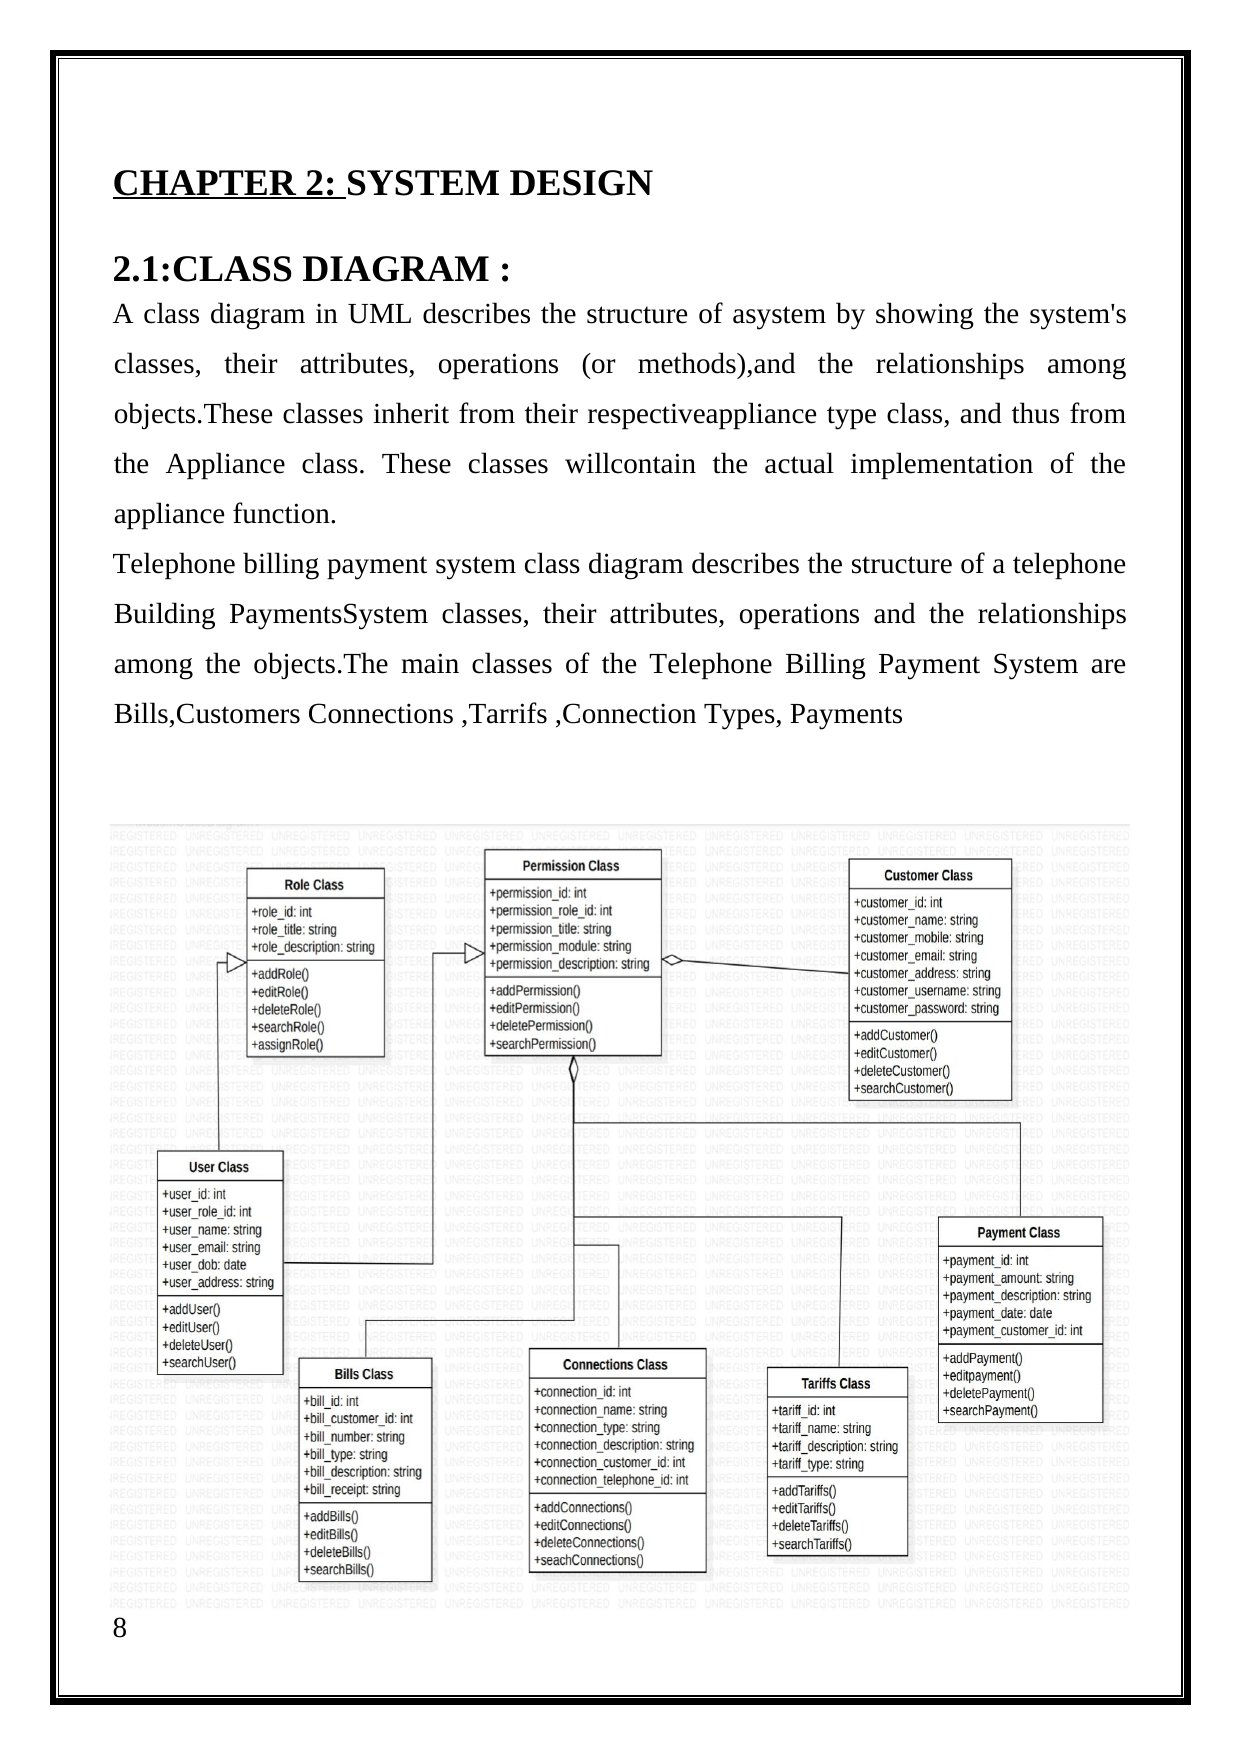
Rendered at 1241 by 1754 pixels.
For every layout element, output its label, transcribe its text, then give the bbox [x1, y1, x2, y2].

picture [109, 824, 1130, 1611]
text 2.1:CLASS DIAGRAM : [112, 247, 1128, 290]
text CHAPTER 2: SYSTEM DESIGN [112, 160, 1128, 203]
text Telephone billing payment system class diagram describes the structure of a telephone Building PaymentsSystem classes, their attributes, operations and the relationships among the objects.The main classes of the Telephone Billing Payment System are Bills,Customers Connections ,Tarrifs ,Connection Types, Payments [112, 546, 1128, 729]
text A class diagram in UML describes the structure of asystem by showing the system's classes, their attributes, operations (or methods),and the relationships among objects.These classes inherit from their respectiveappliance type class, and thus from the Appliance class. These classes willcontain the actual implementation of the appliance function. [112, 297, 1128, 530]
